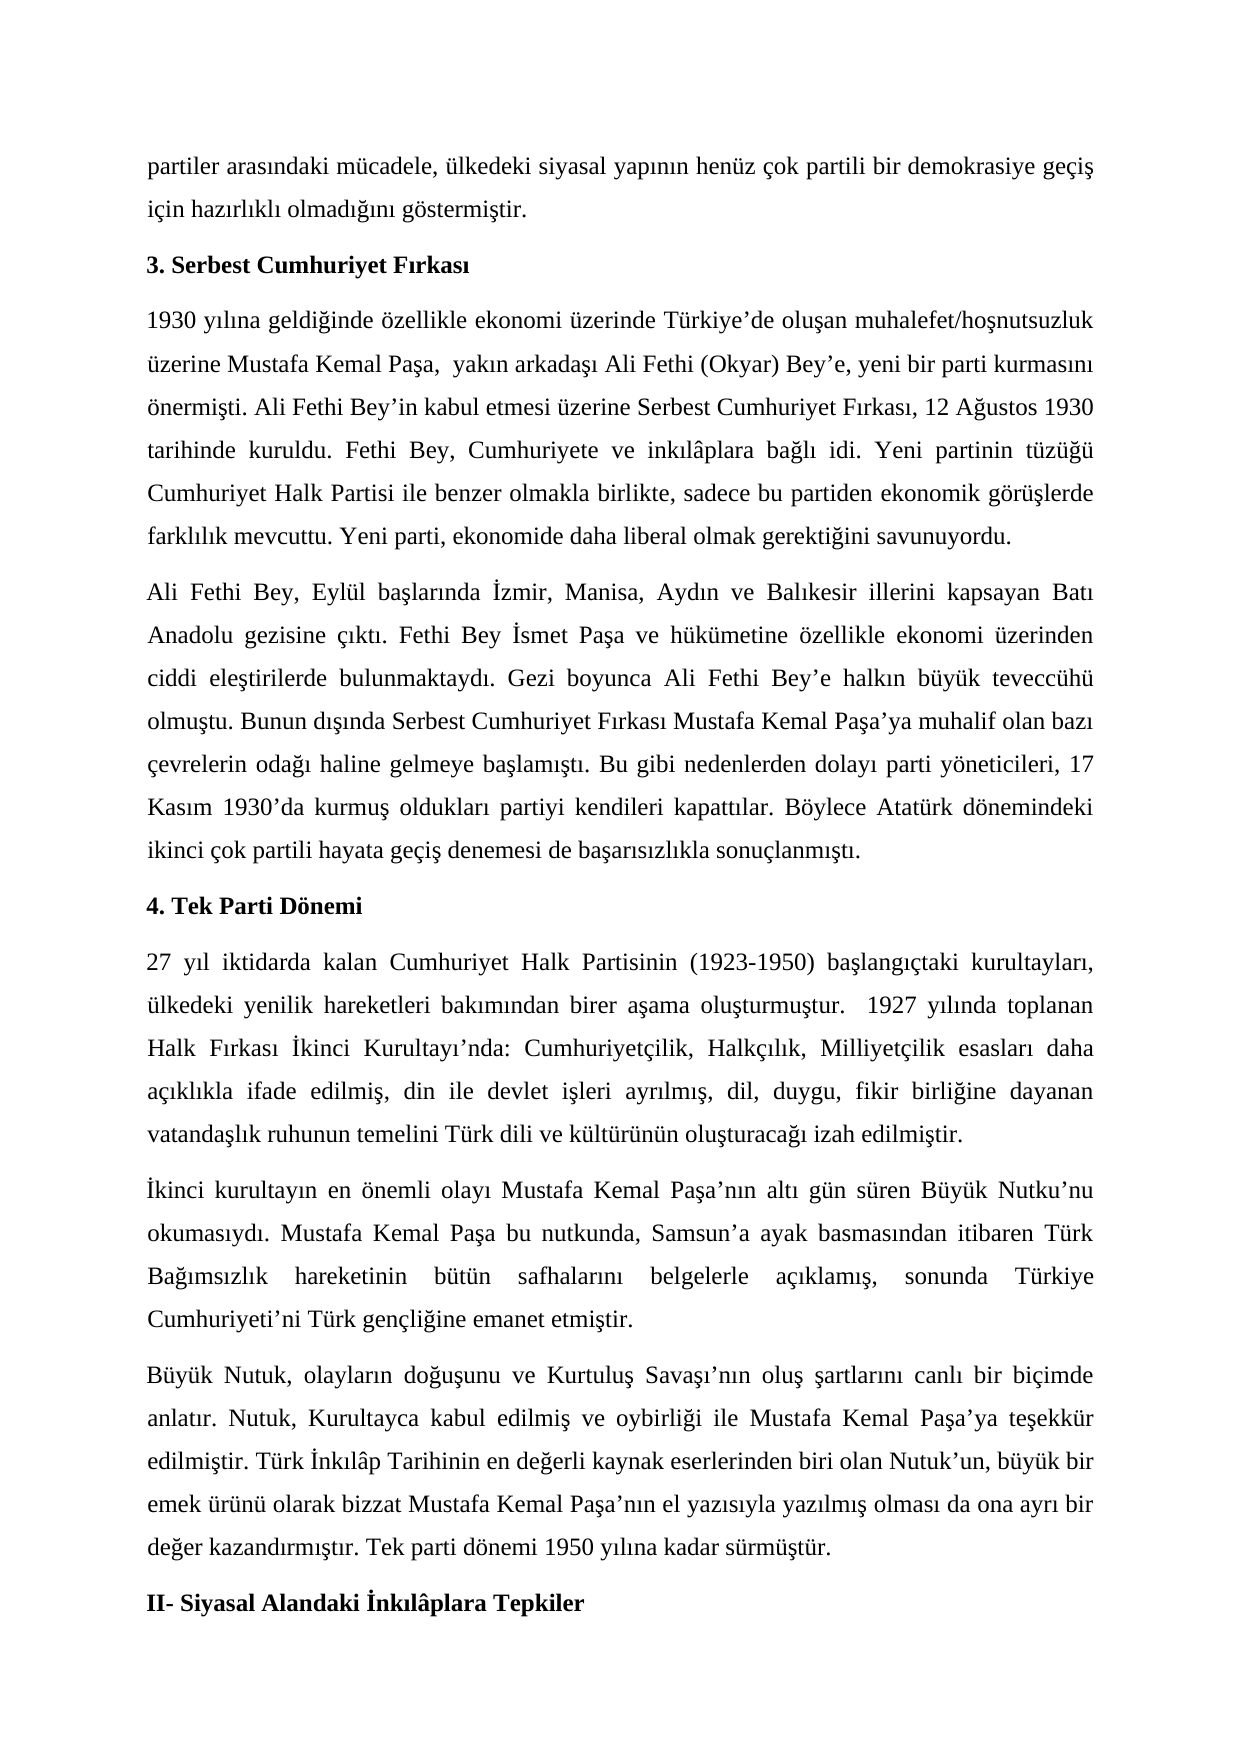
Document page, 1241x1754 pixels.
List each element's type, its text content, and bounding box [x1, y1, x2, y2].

text Büyük Nutuk, olayların doğuşunu ve Kurtuluş Savaşı’nın oluş şartlarını canlı bir biçimde anlatır. Nutuk, Kurultayca kabul edilmiş ve oybirliği ile Mustafa Kemal Paşa’ya teşekkür edilmiştir. Türk İnkılâp Tarihinin en değerli kaynak eserlerinden biri olan Nutuk’un, büyük bir emek ürünü olarak bizzat Mustafa Kemal Paşa’nın el yazısıyla yazılmış olması da ona ayrı bir değer kazandırmıştır. Tek parti dönemi 1950 yılına kadar sürmüştür. [146, 1360, 1094, 1561]
text İkinci kurultayın en önemli olayı Mustafa Kemal Paşa’nın altı gün süren Büyük Nutku’nu okumasıydı. Mustafa Kemal Paşa bu nutkunda, Samsun’a ayak basmasından itibaren Türk Bağımsızlık hareketinin bütün safhalarını belgelerle açıklamış, sonunda Türkiye Cumhuriyeti’ni Türk gençliğine emanet etmiştir. [146, 1175, 1094, 1333]
text 1930 yılına geldiğinde özellikle ekonomi üzerinde Türkiye’de oluşan muhalefet/hoşnutsuzluk üzerine Mustafa Kemal Paşa, yakın arkadaşı Ali Fethi (Okyar) Bey’e, yeni bir parti kurmasını önermişti. Ali Fethi Bey’in kabul etmesi üzerine Serbest Cumhuriyet Fırkası, 12 Ağustos 1930 tarihinde kuruldu. Fethi Bey, Cumhuriyete ve inkılâplara bağlı idi. Yeni partinin tüzüğü Cumhuriyet Halk Partisi ile benzer olmakla birlikte, sadece bu partiden ekonomik görüşlerde farklılık mevcuttu. Yeni parti, ekonomide daha liberal olmak gerektiğini savunuyordu. [146, 306, 1094, 550]
subtitle 3. Serbest Cumhuriyet Fırkası [146, 250, 1094, 279]
text II- Siyasal Alandaki İnkılâplara Tepkiler [146, 1588, 1094, 1617]
text Ali Fethi Bey, Eylül başlarında İzmir, Manisa, Aydın ve Balıkesir illerini kapsayan Batı Anadolu gezisine çıktı. Fethi Bey İsmet Paşa ve hükümetine özellikle ekonomi üzerinden ciddi eleştirilerde bulunmaktaydı. Gezi boyunca Ali Fethi Bey’e halkın büyük teveccühü olmuştu. Bunun dışında Serbest Cumhuriyet Fırkası Mustafa Kemal Paşa’ya muhalif olan bazı çevrelerin odağı haline gelmeye başlamıştı. Bu gibi nedenlerden dolayı parti yöneticileri, 17 Kasım 1930’da kurmuş oldukları partiyi kendileri kapattılar. Böylece Atatürk dönemindeki ikinci çok partili hayata geçiş denemesi de başarısızlıkla sonuçlanmıştı. [146, 577, 1094, 864]
subtitle 4. Tek Parti Dönemi [146, 891, 1094, 920]
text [146, 151, 1094, 223]
text 27 yıl iktidarda kalan Cumhuriyet Halk Partisinin (1923-1950) başlangıçtaki kurultayları, ülkedeki yenilik hareketleri bakımından birer aşama oluşturmuştur. 1927 yılında toplanan Halk Fırkası İkinci Kurultayı’nda: Cumhuriyetçilik, Halkçılık, Milliyetçilik esasları daha açıklıkla ifade edilmiş, din ile devlet işleri ayrılmış, dil, duygu, fikir birliğine dayanan vatandaşlık ruhunun temelini Türk dili ve kültürünün oluşturacağı izah edilmiştir. [146, 947, 1094, 1148]
